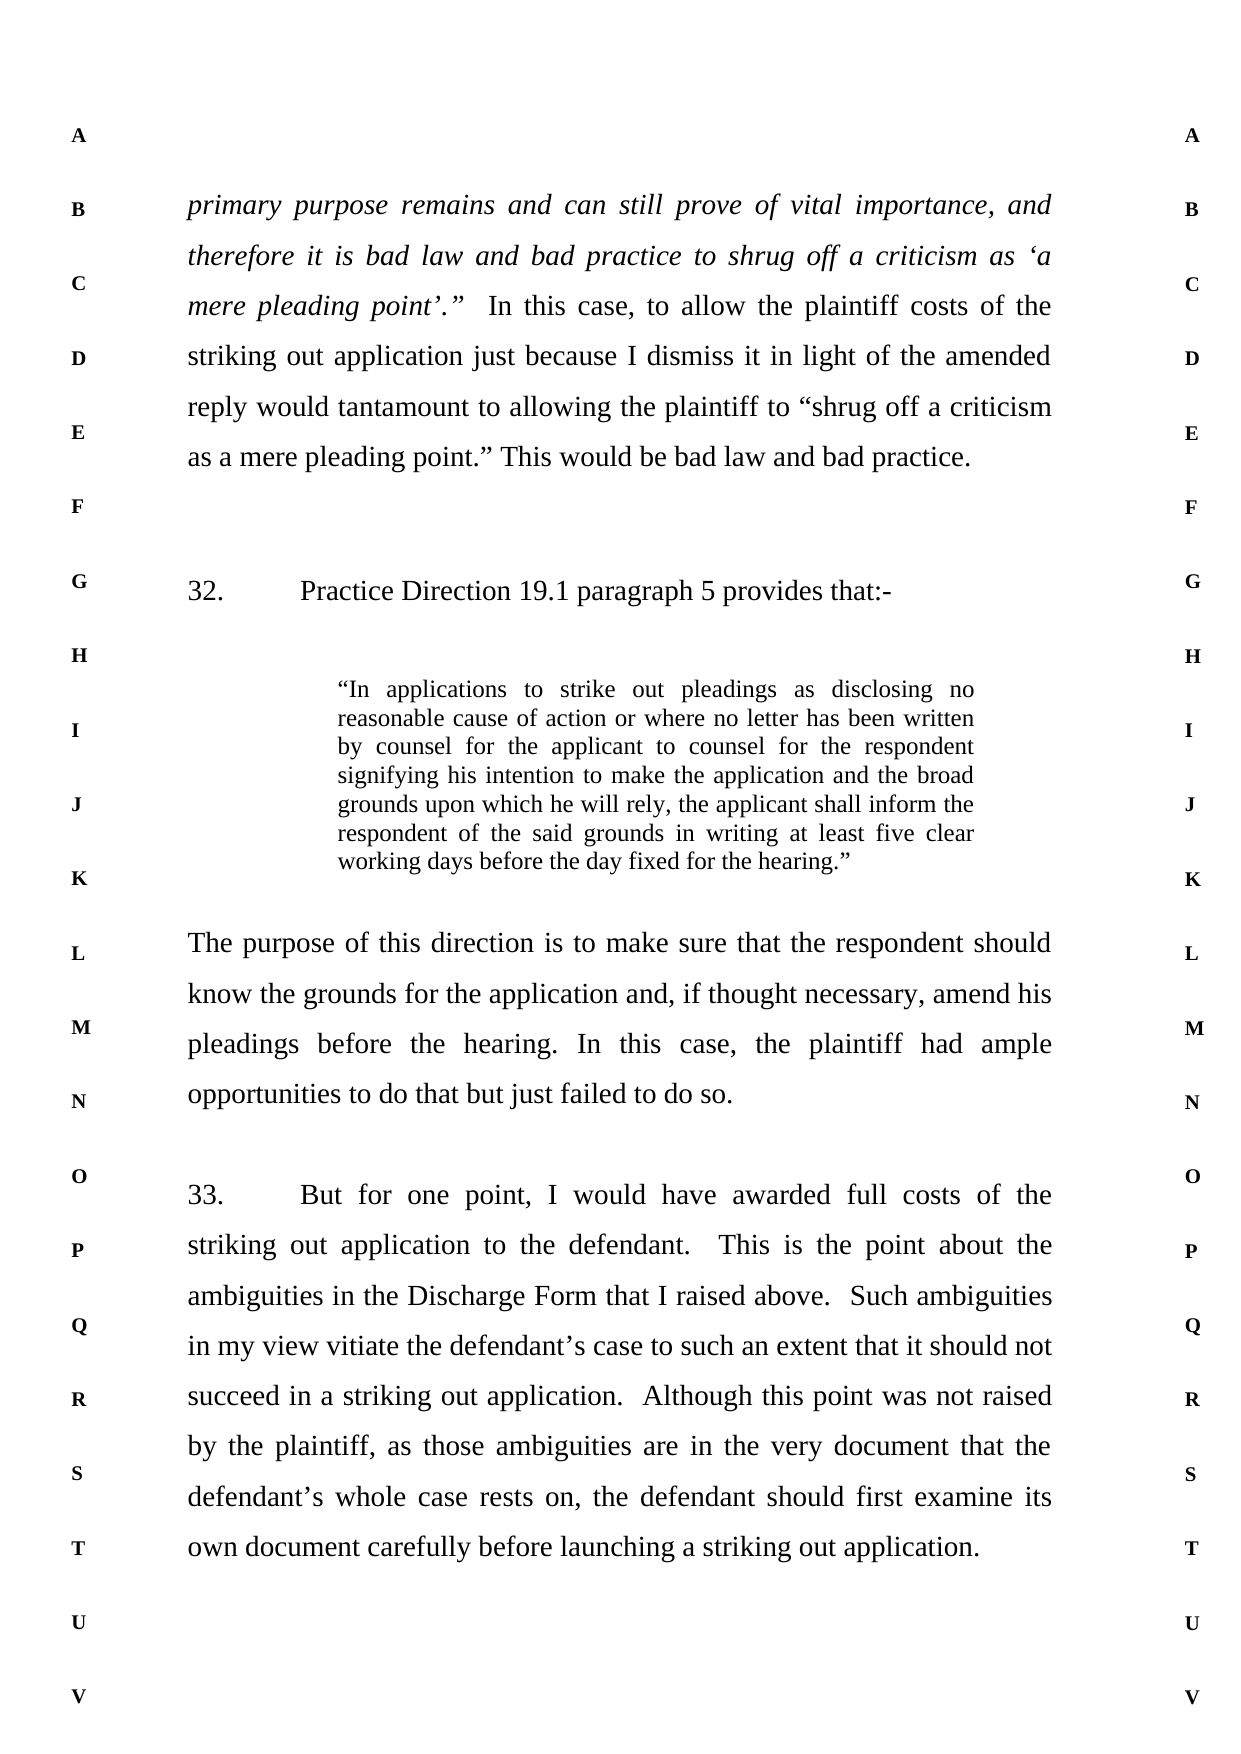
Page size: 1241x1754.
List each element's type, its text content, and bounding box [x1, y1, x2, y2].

text “In applications to strike out pleadings as disclosing no reasonable cause of action or where no letter has been written by counsel for the applicant to counsel for the respondent signifying his intention to make the application and the broad grounds upon which he will rely, the applicant shall inform the respondent of the said grounds in writing at least five clear working days before the day fixed for the hearing.” [337, 674, 975, 875]
list But for one point, I would have awarded full costs of the striking out application to the defendant. This is the point about the ambiguities in the Discharge Form that I raised above. Such ambiguities in my view vitiate the defendant’s case to such an extent that it should not succeed in a striking out application. Although this point was not raised by the plaintiff, as those ambiguities are in the very document that the defendant’s whole case rests on, the defendant should first examine its own document carefully before launching a striking out application. [187, 1177, 1053, 1563]
text The purpose of this direction is to make sure that the respondent should know the grounds for the application and, if thought necessary, amend his pleadings before the hearing. In this case, the plaintiff had ample opportunities to do that but just failed to do so. [187, 925, 1053, 1110]
list Practice Direction 19.1 paragraph 5 provides that:- [187, 573, 1053, 607]
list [187, 187, 1053, 473]
